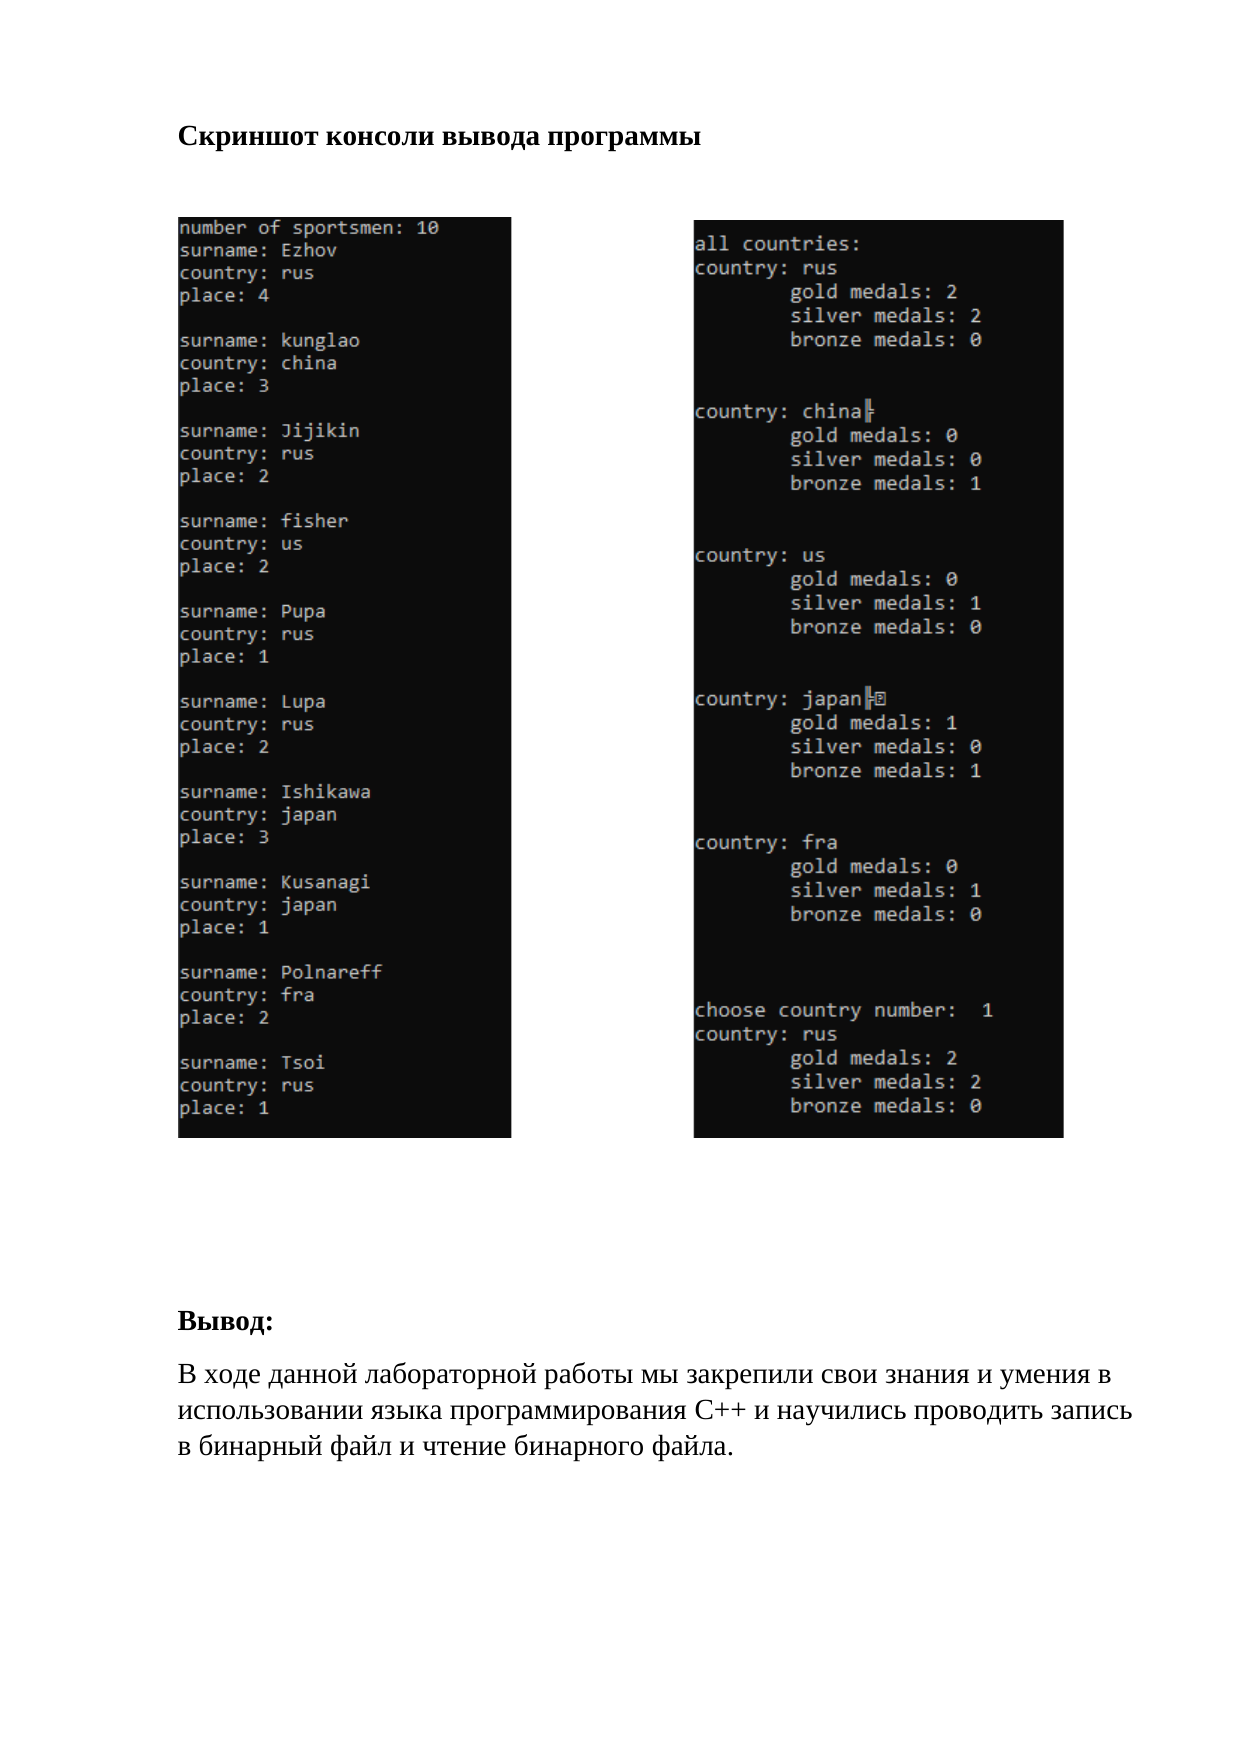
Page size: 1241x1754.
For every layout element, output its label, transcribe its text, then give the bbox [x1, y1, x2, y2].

text Вывод: [177, 1303, 1152, 1337]
picture [693, 220, 1064, 1138]
text Скриншот консоли вывода программы [177, 118, 1152, 152]
picture [178, 217, 512, 1138]
text В ходе данной лабораторной работы мы закрепили свои знания и умения в использовании языка программирования C++ и научились проводить запись в бинарный файл и чтение бинарного файла. [177, 1356, 1152, 1462]
